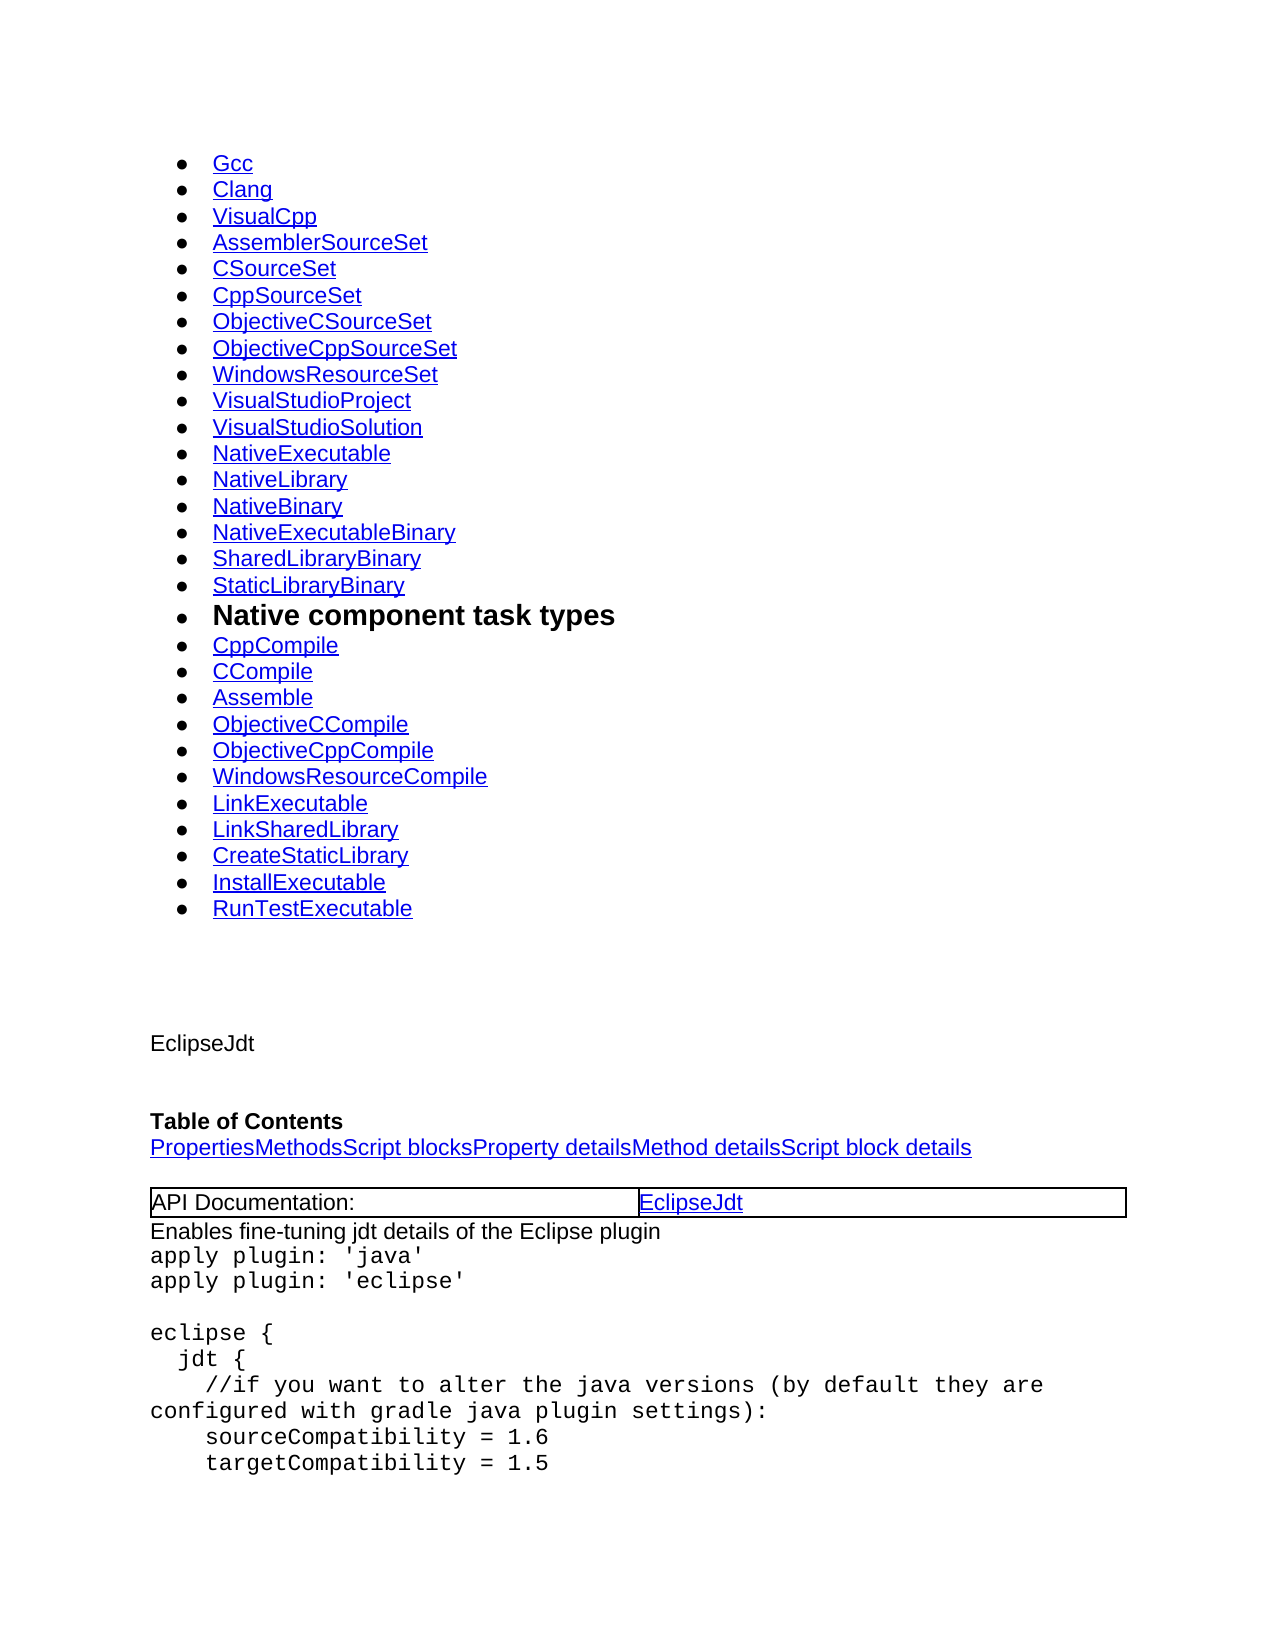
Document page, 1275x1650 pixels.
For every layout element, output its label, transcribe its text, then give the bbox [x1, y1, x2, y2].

list InstallExecutable [175, 869, 1125, 895]
list NativeLibrary [175, 466, 1125, 493]
table_header EclipseJdt [640, 1189, 1125, 1216]
table_header API Documentation: [152, 1189, 638, 1216]
list ObjectiveCSourceSet [175, 308, 1125, 334]
list NativeExecutable [175, 440, 1125, 466]
list Clang [175, 176, 1125, 203]
list CppCompile [175, 632, 1125, 658]
list NativeExecutableBinary [175, 519, 1125, 545]
list StaticLibraryBinary [175, 572, 1125, 598]
list Gcc [175, 150, 1125, 176]
list WindowsResourceCompile [175, 763, 1125, 790]
list VisualStudioProject [175, 387, 1125, 413]
list CppSourceSet [175, 282, 1125, 308]
text EclipseJdt [150, 1030, 1125, 1057]
list WindowsResourceSet [175, 361, 1125, 387]
list CCompile [175, 658, 1125, 684]
list Assemble [175, 684, 1125, 711]
list ObjectiveCCompile [175, 711, 1125, 737]
text Enables fine-tuning jdt details of the Eclipse plugin [150, 1218, 1125, 1244]
list CSourceSet [175, 255, 1125, 282]
list VisualStudioSolution [175, 413, 1125, 440]
list SharedLibraryBinary [175, 545, 1125, 572]
text Table of Contents [150, 1108, 1125, 1134]
list ObjectiveCppSourceSet [175, 334, 1125, 361]
list LinkSharedLibrary [175, 816, 1125, 842]
list RunTestExecutable [175, 895, 1125, 921]
list ObjectiveCppCompile [175, 737, 1125, 763]
list NativeBinary [175, 493, 1125, 519]
text PropertiesMethodsScript blocksProperty detailsMethod detailsScript block details [150, 1134, 1125, 1161]
list LinkExecutable [175, 790, 1125, 816]
list AssemblerSourceSet [175, 229, 1125, 255]
list VisualCpp [175, 203, 1125, 229]
list CreateStaticLibrary [175, 842, 1125, 869]
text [150, 1244, 1125, 1477]
subtitle Native component task types [175, 598, 1125, 632]
